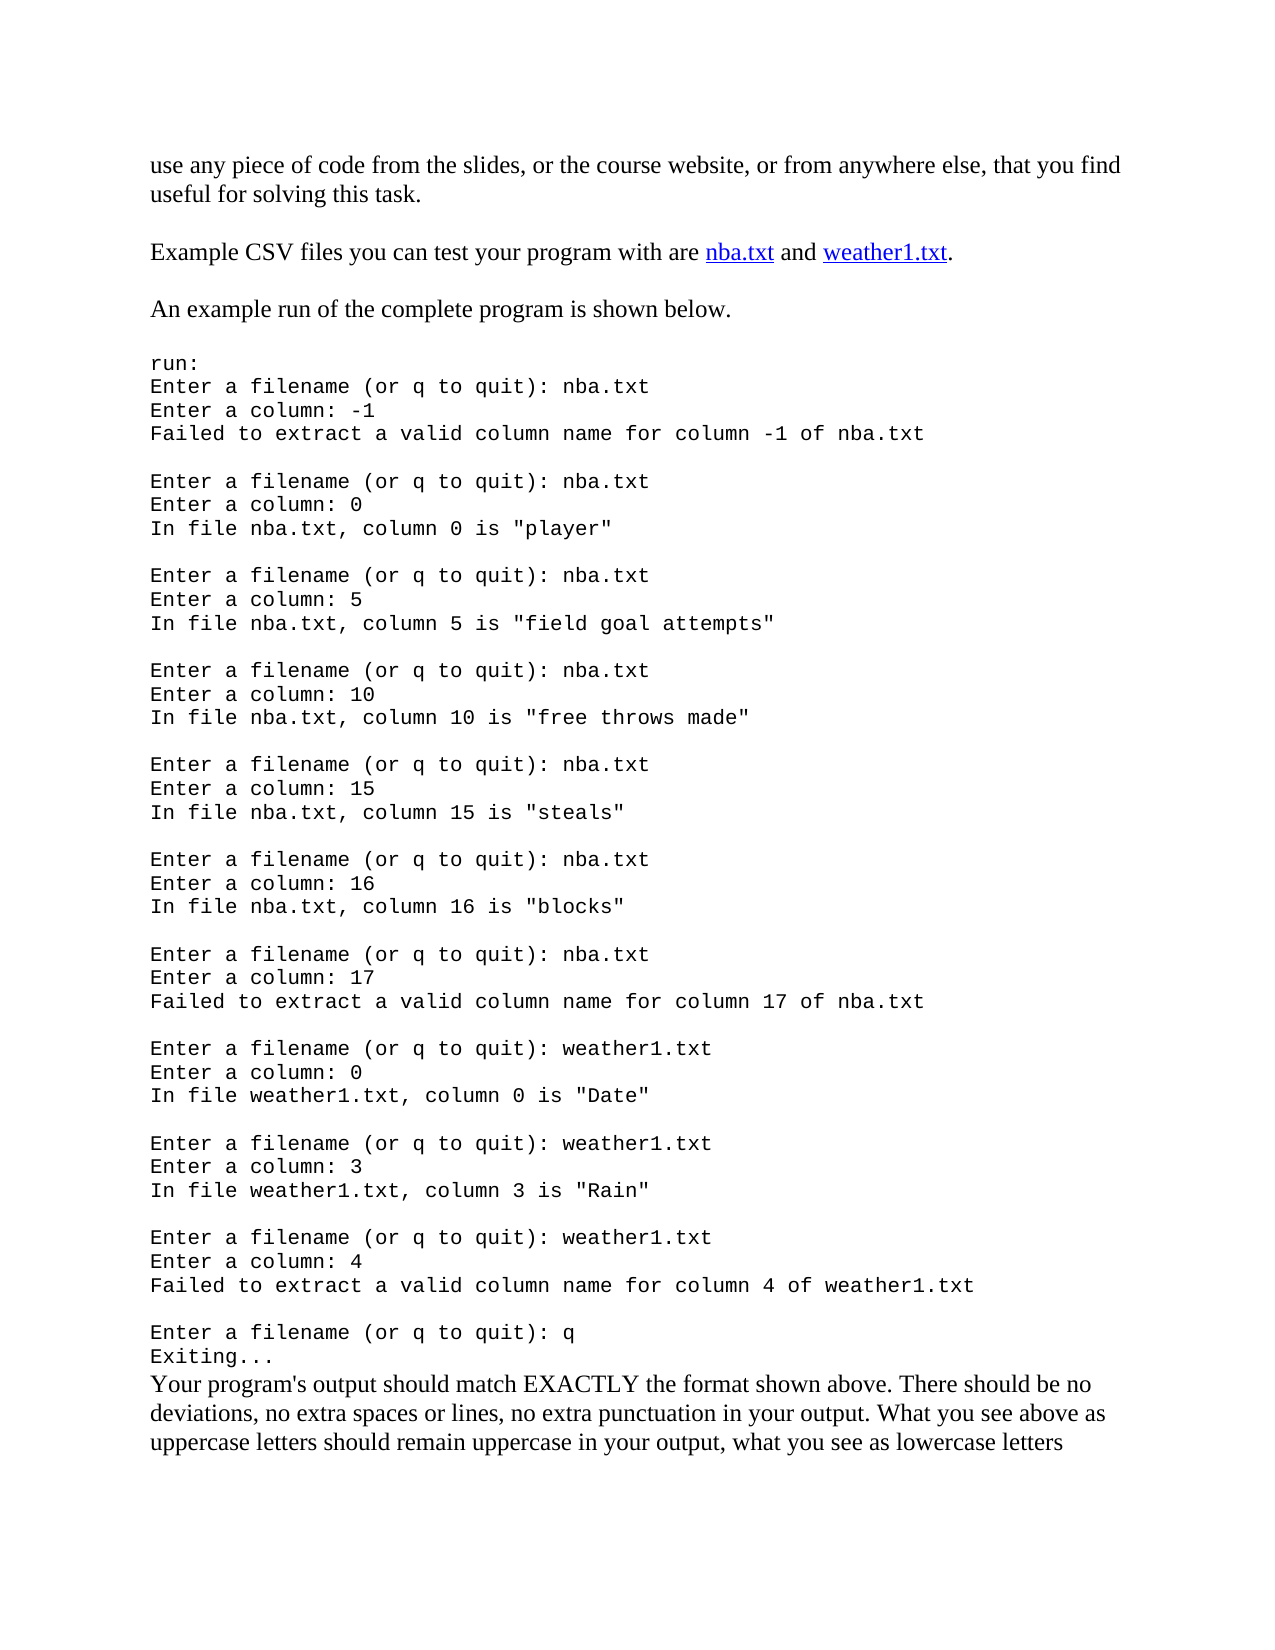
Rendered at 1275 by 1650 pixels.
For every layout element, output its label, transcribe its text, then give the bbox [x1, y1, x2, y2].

text run: [150, 352, 1125, 376]
text Enter a filename (or q to quit): q [150, 1322, 1125, 1346]
text Enter a filename (or q to quit): weather1.txt [150, 1038, 1125, 1062]
text In file weather1.txt, column 3 is "Rain" [150, 1180, 1125, 1204]
text In file nba.txt, column 15 is "steals" [150, 802, 1125, 825]
text Enter a column: 0 [150, 1062, 1125, 1086]
text In file nba.txt, column 10 is "free throws made" [150, 707, 1125, 731]
text In file weather1.txt, column 0 is "Date" [150, 1086, 1125, 1109]
text Failed to extract a valid column name for column -1 of nba.txt [150, 423, 1125, 447]
text Enter a column: 17 [150, 967, 1125, 991]
text Enter a filename (or q to quit): nba.txt [150, 754, 1125, 778]
text An example run of the complete program is shown below. [150, 294, 1125, 323]
text Enter a filename (or q to quit): nba.txt [150, 849, 1125, 873]
text Enter a column: 5 [150, 589, 1125, 613]
text Example CSV files you can test your program with are nba.txt and weather1.txt. [150, 237, 1125, 265]
text Enter a filename (or q to quit): nba.txt [150, 376, 1125, 400]
text Enter a column: 10 [150, 683, 1125, 707]
text Failed to extract a valid column name for column 4 of weather1.txt [150, 1275, 1125, 1298]
text In file nba.txt, column 5 is "field goal attempts" [150, 613, 1125, 636]
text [150, 1369, 1125, 1456]
text Enter a column: -1 [150, 400, 1125, 423]
text Failed to extract a valid column name for column 17 of nba.txt [150, 991, 1125, 1014]
text Enter a filename (or q to quit): nba.txt [150, 660, 1125, 683]
text Enter a column: 0 [150, 494, 1125, 518]
text Enter a filename (or q to quit): nba.txt [150, 565, 1125, 589]
text Enter a filename (or q to quit): weather1.txt [150, 1133, 1125, 1156]
text Enter a filename (or q to quit): nba.txt [150, 944, 1125, 967]
text Enter a column: 3 [150, 1156, 1125, 1180]
text In file nba.txt, column 16 is "blocks" [150, 896, 1125, 920]
text Enter a column: 4 [150, 1251, 1125, 1275]
text Enter a filename (or q to quit): nba.txt [150, 471, 1125, 494]
text Enter a column: 16 [150, 873, 1125, 896]
text Exiting... [150, 1346, 1125, 1369]
text Enter a filename (or q to quit): weather1.txt [150, 1227, 1125, 1251]
text In file nba.txt, column 0 is "player" [150, 518, 1125, 542]
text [150, 150, 1125, 207]
text Enter a column: 15 [150, 778, 1125, 802]
